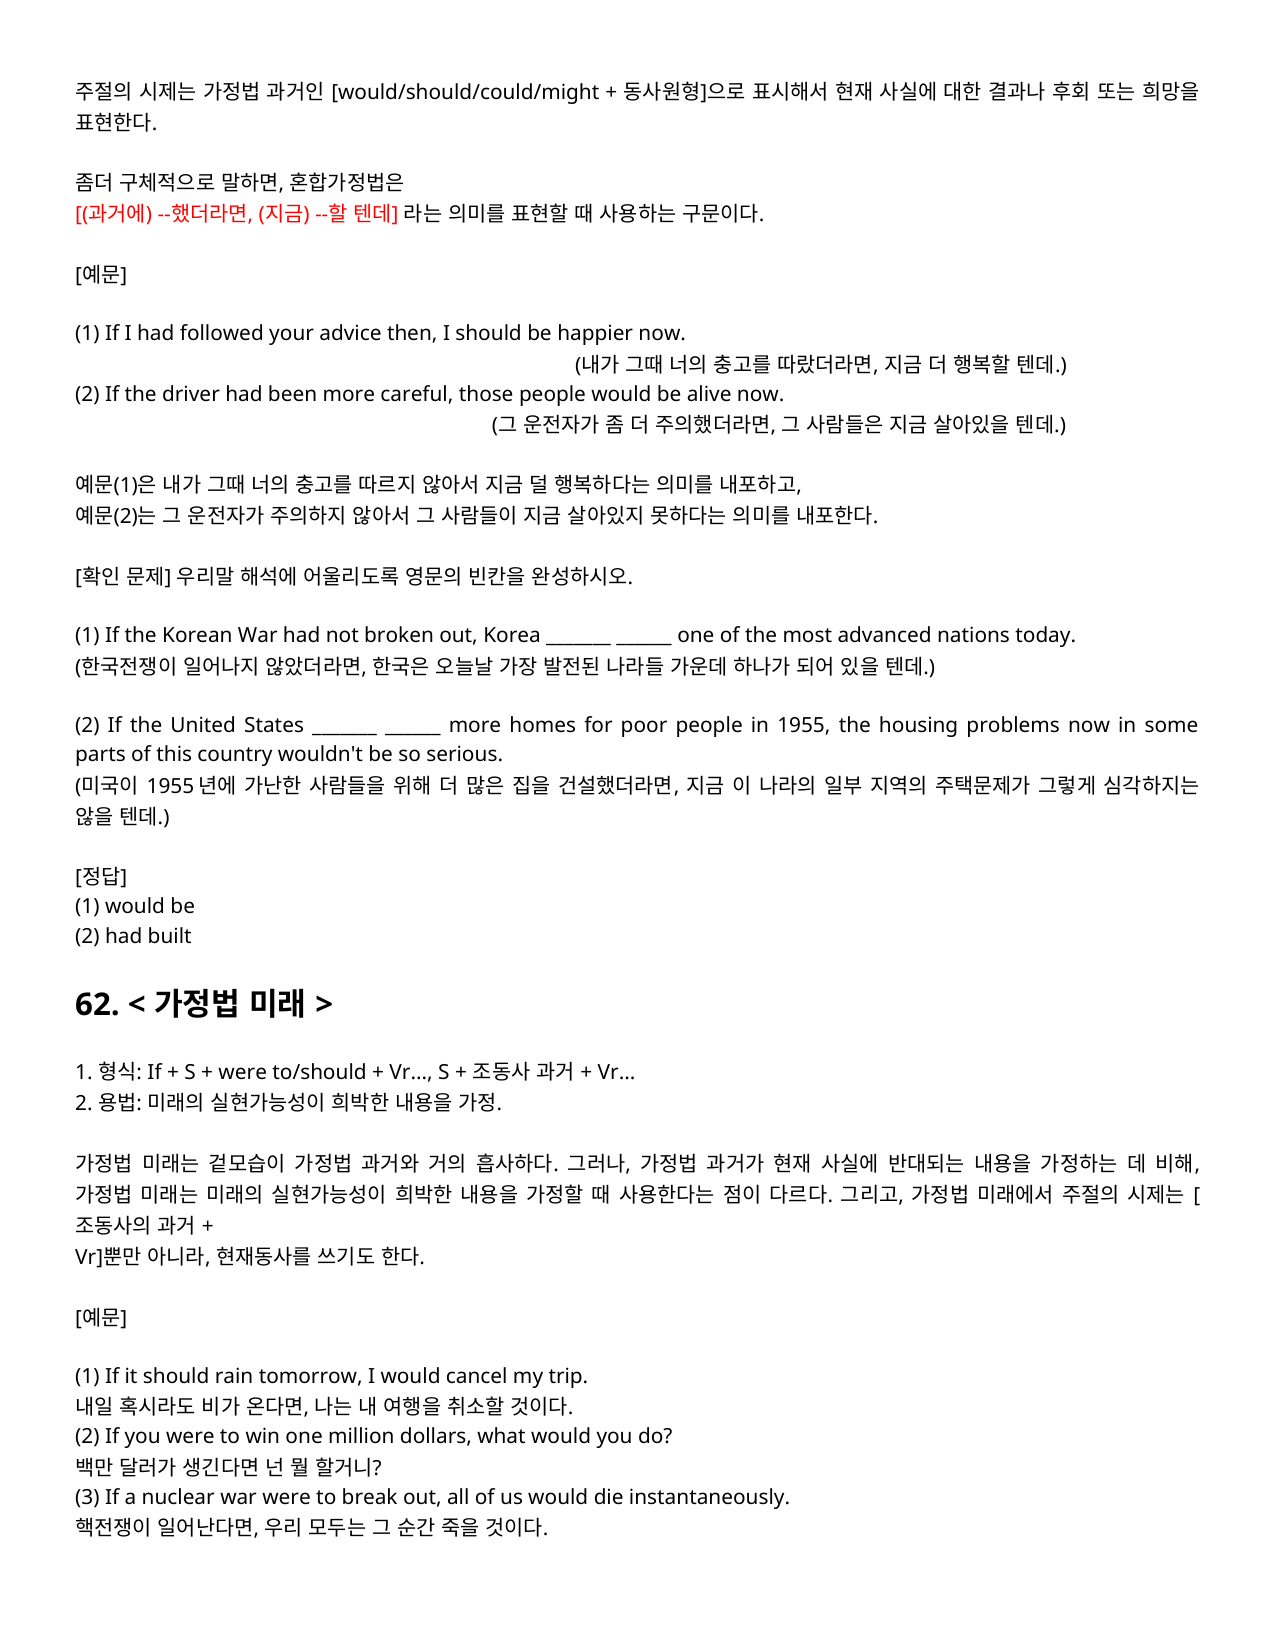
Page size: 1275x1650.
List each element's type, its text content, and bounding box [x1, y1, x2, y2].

text 2. 용법: 미래의 실현가능성이 희박한 내용을 가정. [75, 1087, 1200, 1117]
text 62. < 가정법 미래 > [75, 979, 1200, 1025]
text (1) If it should rain tomorrow, I would cancel my trip. [75, 1361, 1200, 1390]
text 1. 형식: If + S + were to/should + Vr..., S + 조동사 과거 + Vr... [75, 1055, 1200, 1086]
text [예문] [75, 258, 1200, 288]
text (1) If I had followed your advice then, I should be happier now. [75, 318, 1200, 347]
text (1) would be [75, 892, 1200, 920]
text 핵전쟁이 일어난다면, 우리 모두는 그 순간 죽을 것이다. [75, 1511, 1200, 1542]
text (2) had built [75, 921, 1200, 949]
text (3) If a nuclear war were to break out, all of us would die instantaneously. [75, 1482, 1200, 1511]
text 예문(1)은 내가 그때 너의 충고를 따르지 않아서 지금 덜 행복하다는 의미를 내포하고, [75, 469, 1200, 499]
text [(과거에) --했더라면, (지금) --할 텐데] 라는 의미를 표현할 때 사용하는 구문이다. [75, 198, 1200, 228]
text (한국전쟁이 일어나지 않았더라면, 한국은 오늘날 가장 발전된 나라들 가운데 하나가 되어 있을 텐데.) [75, 650, 1200, 680]
text 예문(2)는 그 운전자가 주의하지 않아서 그 사람들이 지금 살아있지 못하다는 의미를 내포한다. [75, 500, 1200, 530]
text Vr]뿐만 아니라, 현재동사를 쓰기도 한다. [75, 1240, 1200, 1271]
text 내일 혹시라도 비가 온다면, 나는 내 여행을 취소할 것이다. [75, 1391, 1200, 1421]
text 가정법 미래는 겉모습이 가정법 과거와 거의 흡사하다. 그러나, 가정법 과거가 현재 사실에 반대되는 내용을 가정하는 데 비해, 가정법 미래는 미래의 실현가능성이 희박한 내용을 가정할 때 사용한다는 점이 다르다. 그리고, 가정법 미래에서 주절의 시제는 [조동사의 과거 + [75, 1147, 1200, 1239]
text [예문] [75, 1301, 1200, 1331]
text [정답] [75, 860, 1200, 891]
text 주절의 시제는 가정법 과거인 [would/should/could/might + 동사원형]으로 표시해서 현재 사실에 대한 결과나 후회 또는 희망을 표현한다. [75, 75, 1200, 136]
text (그 운전자가 좀 더 주의했더라면, 그 사람들은 지금 살아있을 텐데.) [408, 408, 1200, 438]
text 백만 달러가 생긴다면 넌 뭘 할거니? [75, 1451, 1200, 1481]
text (내가 그때 너의 충고를 따랐더라면, 지금 더 행복할 텐데.) [492, 348, 1200, 378]
text 좀더 구체적으로 말하면, 혼합가정법은 [75, 167, 1200, 197]
text [확인 문제] 우리말 해석에 어울리도록 영문의 빈칸을 완성하시오. [75, 560, 1200, 591]
text (미국이 1955년에 가난한 사람들을 위해 더 많은 집을 건설했더라면, 지금 이 나라의 일부 지역의 주택문제가 그렇게 심각하지는 않을 텐데.) [75, 769, 1200, 830]
text (2) If you were to win one million dollars, what would you do? [75, 1422, 1200, 1450]
text (2) If the United States _______ ______ more homes for poor people in 1955, the housing problems now in some parts of this country wouldn't be so serious. [75, 710, 1200, 768]
text (1) If the Korean War had not broken out, Korea _______ ______ one of the most advanced nations today. [75, 621, 1200, 649]
text (2) If the driver had been more careful, those people would be alive now. [75, 379, 1200, 407]
